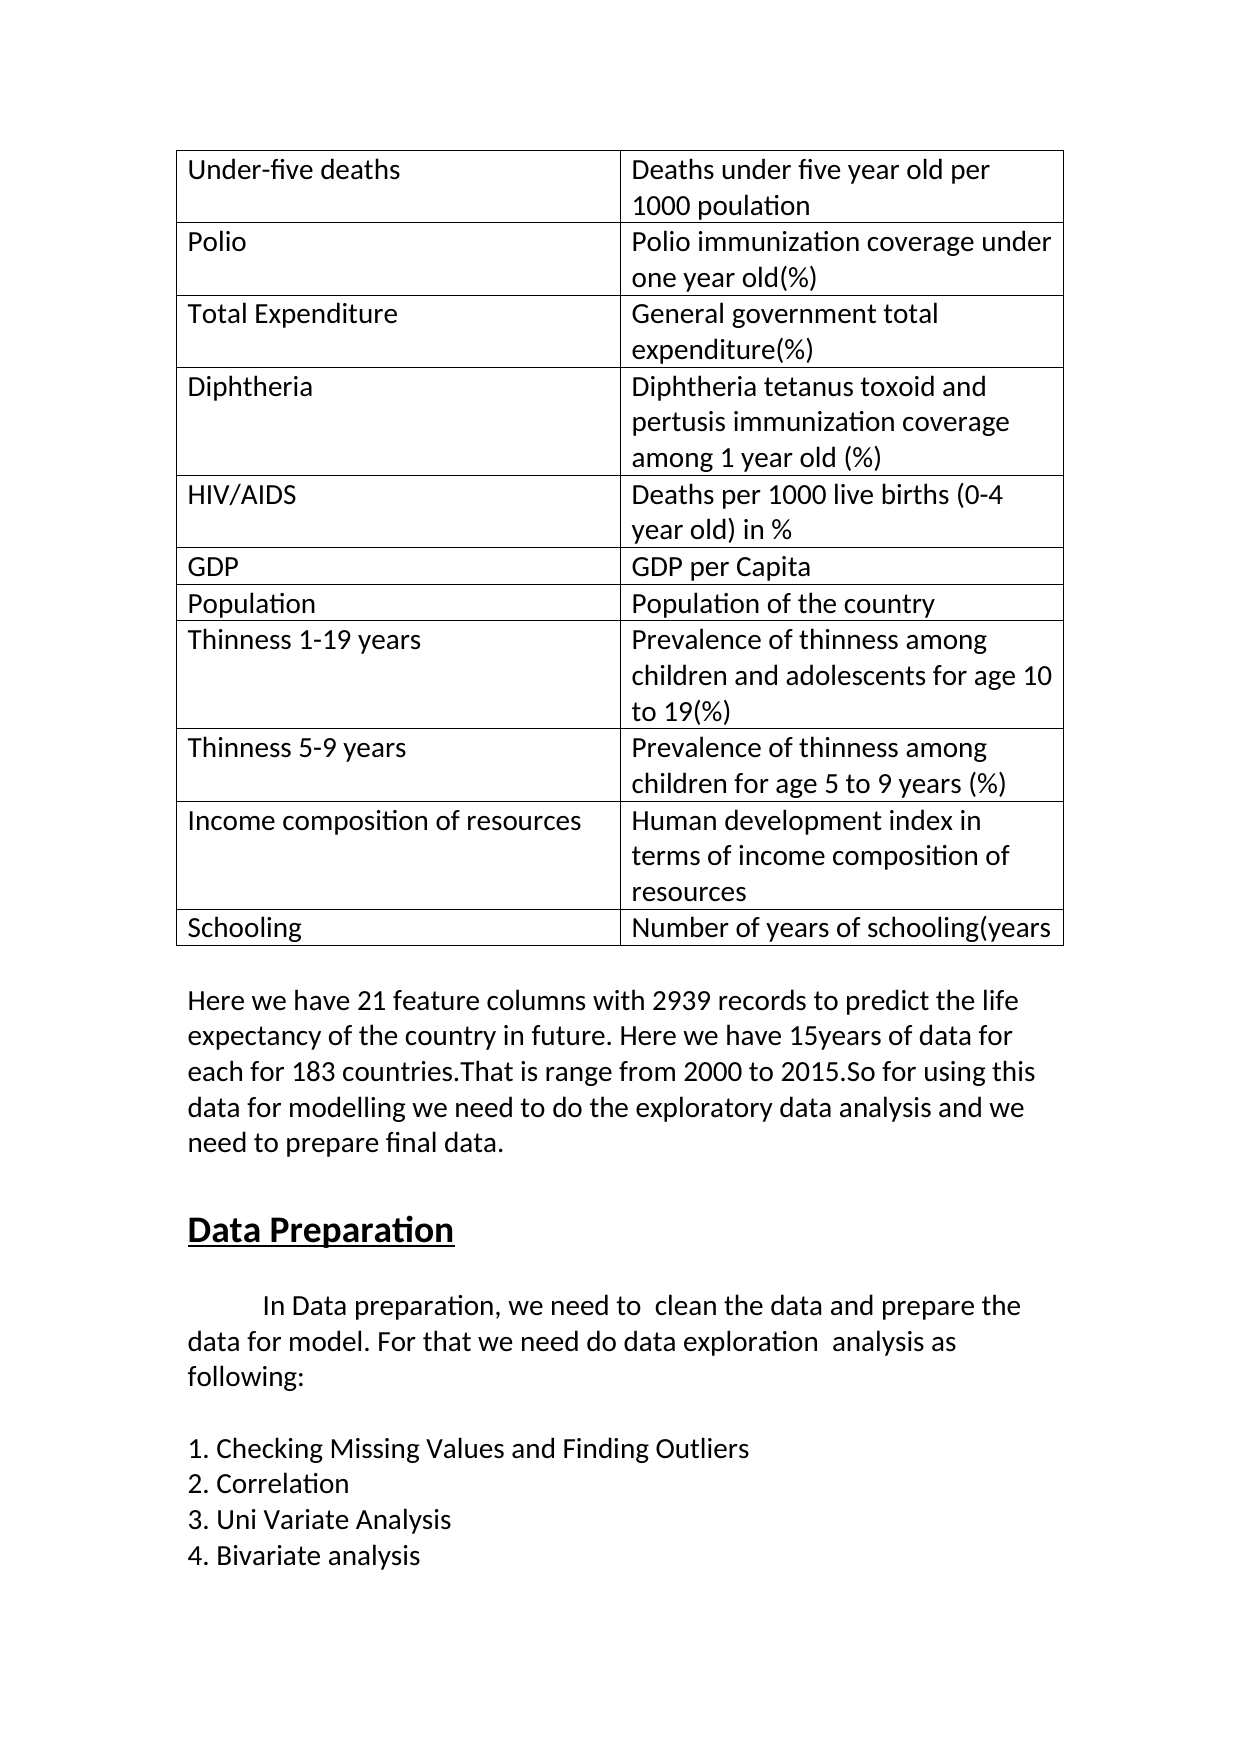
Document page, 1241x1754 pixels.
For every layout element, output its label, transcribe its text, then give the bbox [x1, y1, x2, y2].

table_cell Diphtheria tetanus toxoid and pertusis immunization coverage among 1 year old (%) [621, 368, 1063, 475]
table_cell GDP per Capita [621, 548, 1063, 584]
table_cell Thinness 1-19 years [177, 621, 620, 728]
table_cell Thinness 5-9 years [177, 729, 620, 801]
table_cell Deaths per 1000 live births (0-4 year old) in % [621, 476, 1063, 547]
table_cell Prevalence of thinness among children for age 5 to 9 years (%) [621, 729, 1063, 801]
list In Data preparation, we need to clean the data and prepare the data for model. For that we need do data exploration analysis as following: [187, 1287, 1053, 1394]
table_cell Income composition of resources [177, 802, 620, 908]
table_cell HIV/AIDS [177, 476, 620, 547]
table_cell Polio immunization coverage under one year old(%) [621, 223, 1063, 294]
table_cell Schooling [177, 910, 620, 945]
table_cell Population [177, 585, 620, 620]
list Correlation [187, 1465, 1053, 1501]
list Bivariate analysis [187, 1537, 1053, 1572]
table_cell Polio [177, 223, 620, 294]
table_cell Population of the country [621, 585, 1063, 620]
table_cell Total Expenditure [177, 296, 620, 367]
table_cell Human development index in terms of income composition of resources [621, 802, 1063, 908]
list Uni Variate Analysis [187, 1501, 1053, 1537]
list Here we have 21 feature columns with 2939 records to predict the life expectancy of the country in future. Here we have 15years of data for each for 183 countries.That is range from 2000 to 2015.So for using this data for modelling we need to do the exploratory data analysis and we need to prepare final data. [187, 982, 1053, 1160]
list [187, 1430, 1053, 1465]
table_cell Deaths under five year old per 1000 poulation [621, 151, 1063, 222]
list Data Preparation [187, 1206, 1053, 1252]
table_cell Diphtheria [177, 368, 620, 475]
table_cell General government total expenditure(%) [621, 296, 1063, 367]
table_cell GDP [177, 548, 620, 584]
table_cell Prevalence of thinness among children and adolescents for age 10 to 19(%) [621, 621, 1063, 728]
table_cell Under-five deaths [177, 151, 620, 222]
table_cell Number of years of schooling(years [621, 910, 1063, 945]
